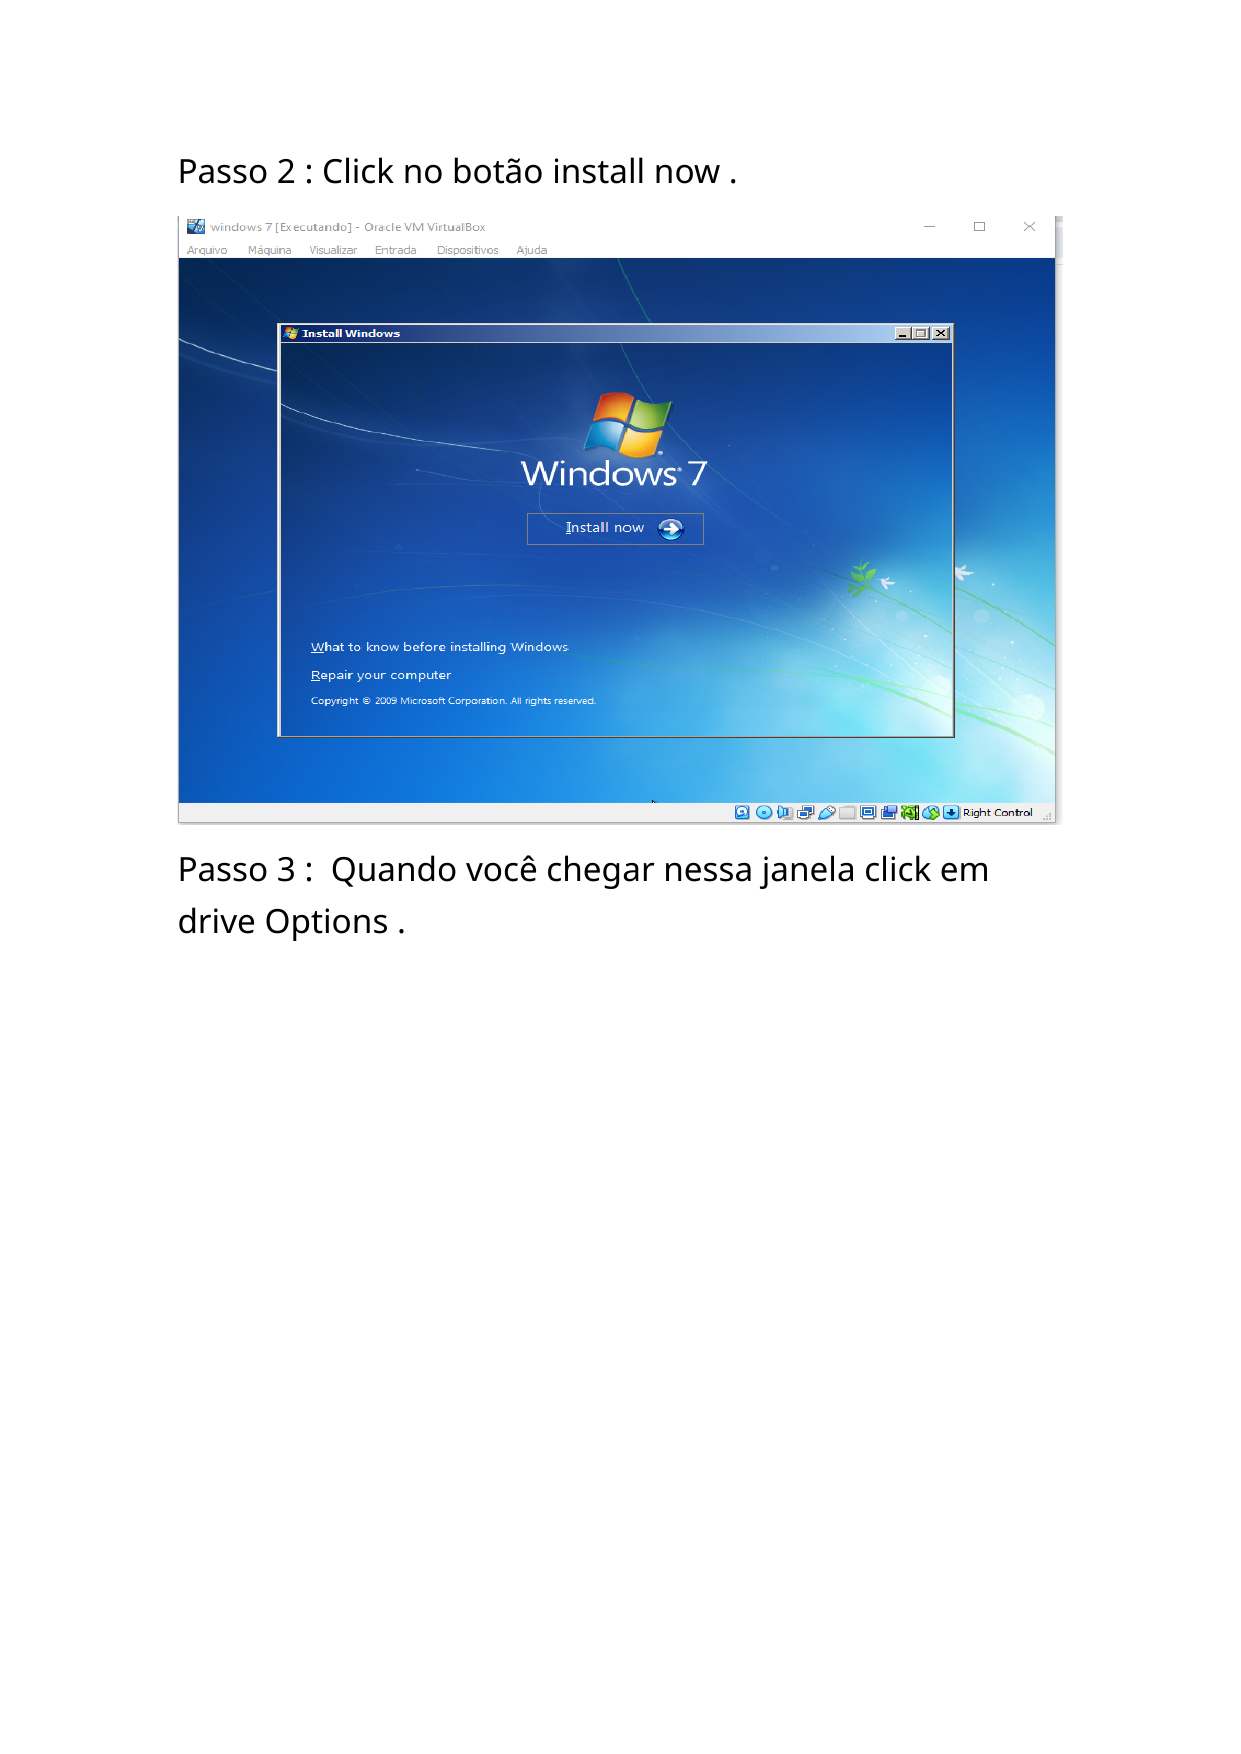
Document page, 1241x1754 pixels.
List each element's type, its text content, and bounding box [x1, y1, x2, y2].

text Passo 2 : Click no botão install now . [177, 148, 1063, 193]
text Passo 3 : Quando você chegar nessa janela click em drive Options . [177, 846, 1063, 944]
picture [177, 216, 1063, 825]
